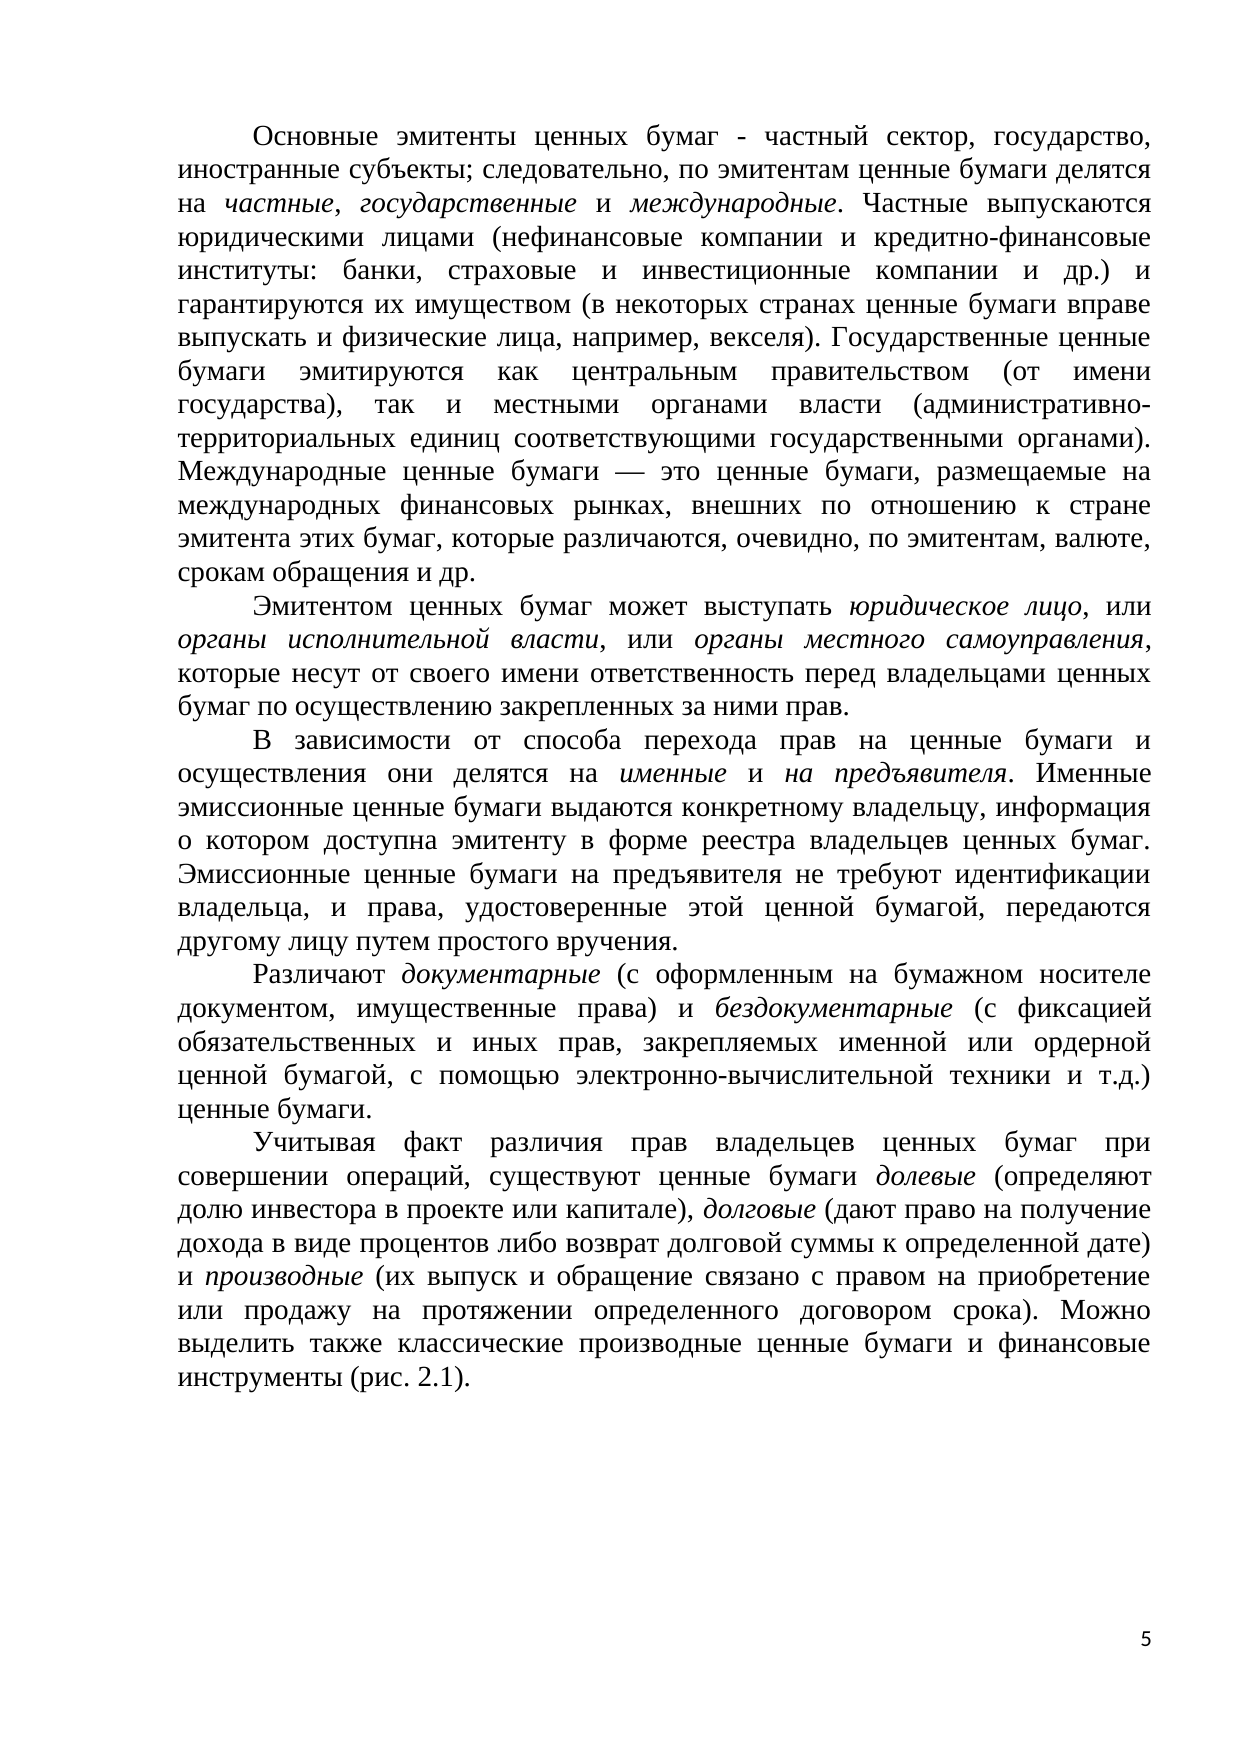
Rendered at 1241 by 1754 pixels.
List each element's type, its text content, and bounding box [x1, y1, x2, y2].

text Эмитентом ценных бумаг может выступать юридическое лицо, или органы исполнительной власти, или органы местного самоуправления, которые несут от своего имени ответственность перед владельцами ценных бумаг по осуществлению закрепленных за ними прав. [177, 588, 1152, 722]
text Основные эмитенты ценных бумаг - частный сектор, государство, иностранные субъекты; следовательно, по эмитентам ценные бумаги делятся на частные, государственные и международные. Частные выпускаются юридическими лицами (нефинансовые компании и кредитно-финансовые институты: банки, страховые и инвестиционные компании и др.) и гарантируются их имуществом (в некоторых странах ценные бумаги вправе выпускать и физические лица, например, векселя). Государственные ценные бумаги эмитируются как центральным правительством (от имени государства), так и местными органами власти (административно-территориальных единиц соответствующими государственными органами). Международные ценные бумаги — это ценные бумаги, размещаемые на международных финансовых рынках, внешних по отношению к стране эмитента этих бумаг, которые различаются, очевидно, по эмитентам, валюте, срокам обращения и др. [177, 118, 1152, 588]
text Учитывая факт различия прав владельцев ценных бумаг при совершении операций, существуют ценные бумаги долевые (определяют долю инвестора в проекте или капитале), долговые (дают право на получение дохода в виде процентов либо возврат долговой суммы к определенной дате) и производные (их выпуск и обращение связано с правом на приобретение или продажу на протяжении определенного договором срока). Можно выделить также классические производные ценные бумаги и финансовые инструменты (рис. 2.1). [177, 1124, 1152, 1393]
text Различают документарные (с оформленным на бумажном носителе документом, имущественные права) и бездокументарные (с фиксацией обязательственных и иных прав, закрепляемых именной или ордерной ценной бумагой, с помощью электронно-вычислительной техники и т.д.) ценные бумаги. [177, 957, 1152, 1124]
text В зависимости от способа перехода прав на ценные бумаги и осуществления они делятся на именные и на предъявителя. Именные эмиссионные ценные бумаги выдаются конкретному владельцу, информация о котором доступна эмитенту в форме реестра владельцев ценных бумаг. Эмиссионные ценные бумаги на предъявителя не требуют идентификации владельца, и права, удостоверенные этой ценной бумагой, передаются другому лицу путем простого вручения. [177, 722, 1152, 957]
